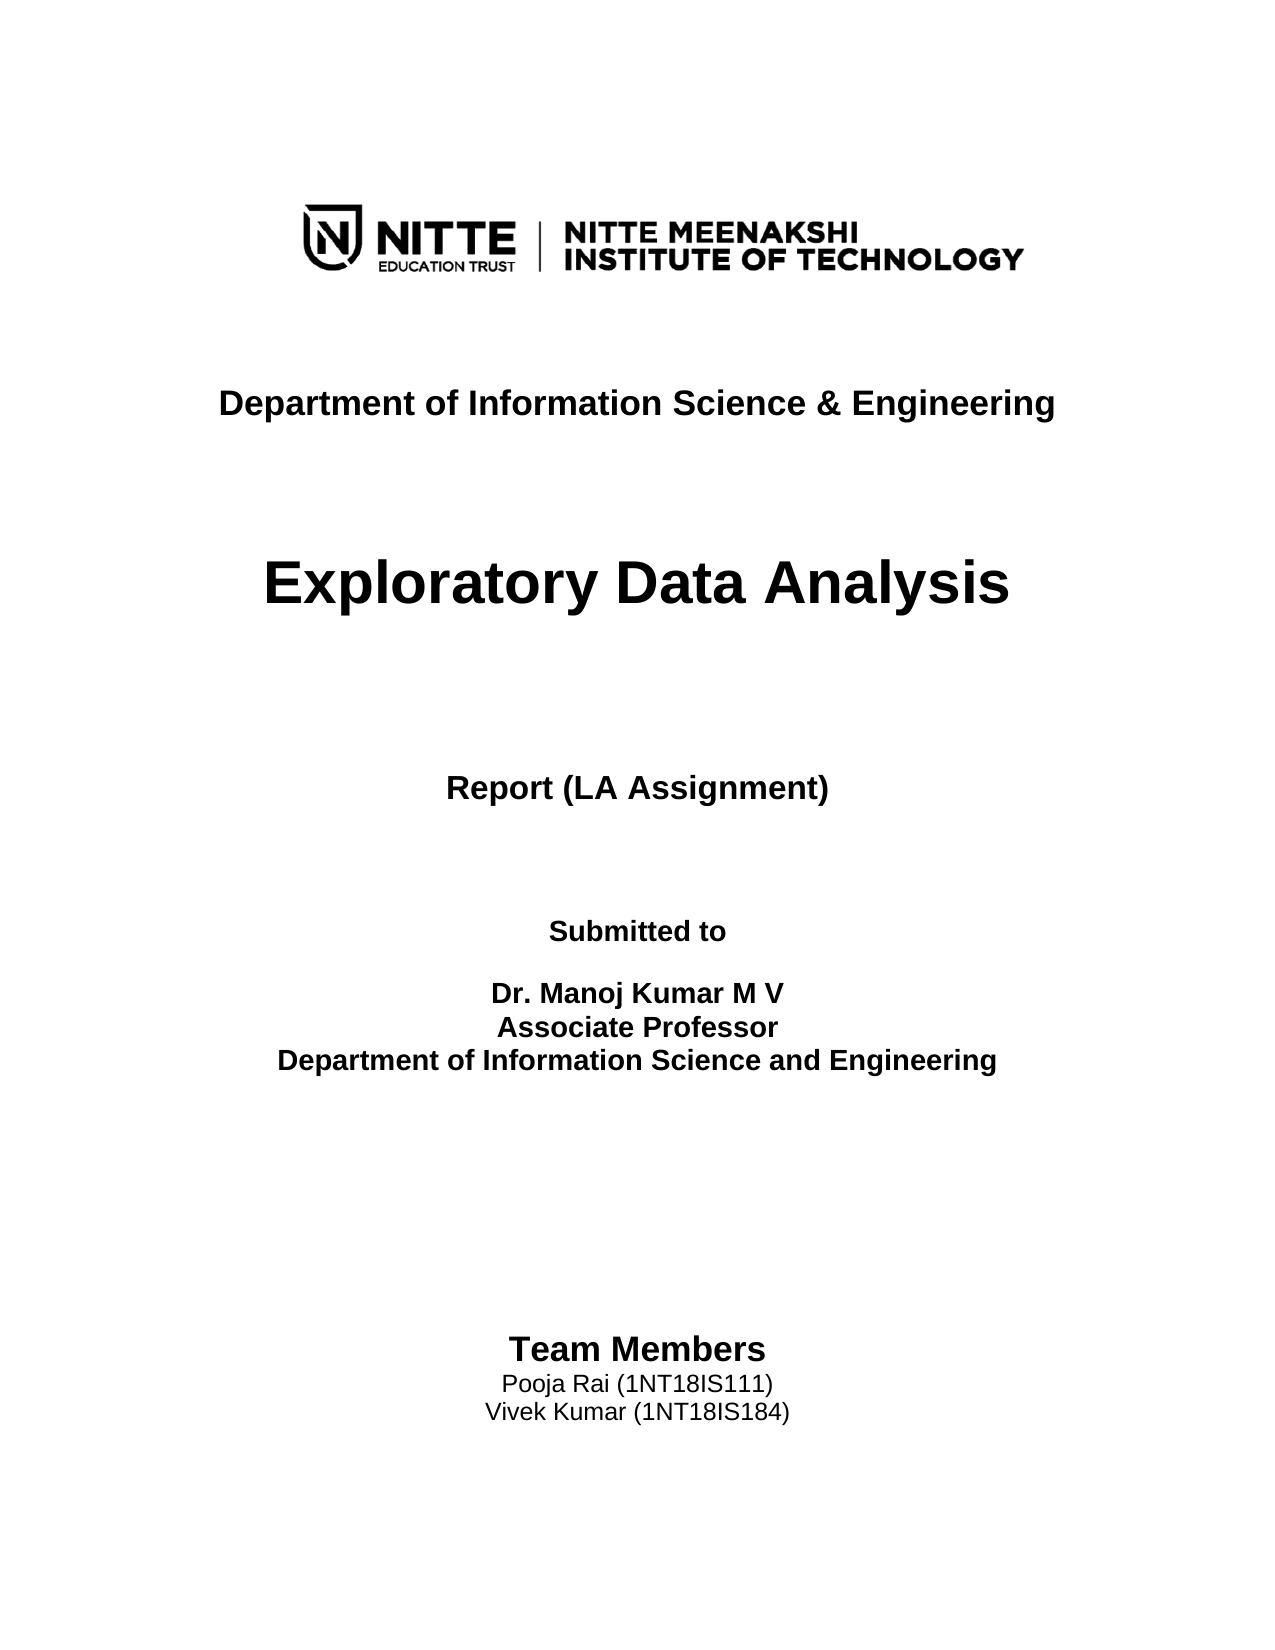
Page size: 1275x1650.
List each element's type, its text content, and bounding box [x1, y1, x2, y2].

text Report (LA Assignment) [150, 768, 1125, 806]
text Pooja Rai (1NT18IS111) [150, 1369, 1125, 1397]
text Team Members [150, 1328, 1125, 1369]
text Vivek Kumar (1NT18IS184) [150, 1397, 1125, 1426]
text Department of Information Science and Engineering [150, 1043, 1125, 1077]
text Dr. Manoj Kumar M V [150, 976, 1125, 1009]
text Submitted to [150, 914, 1125, 947]
text Department of Information Science & Engineering [150, 382, 1125, 423]
text Associate Professor [150, 1009, 1125, 1043]
text Exploratory Data Analysis [150, 546, 1125, 616]
